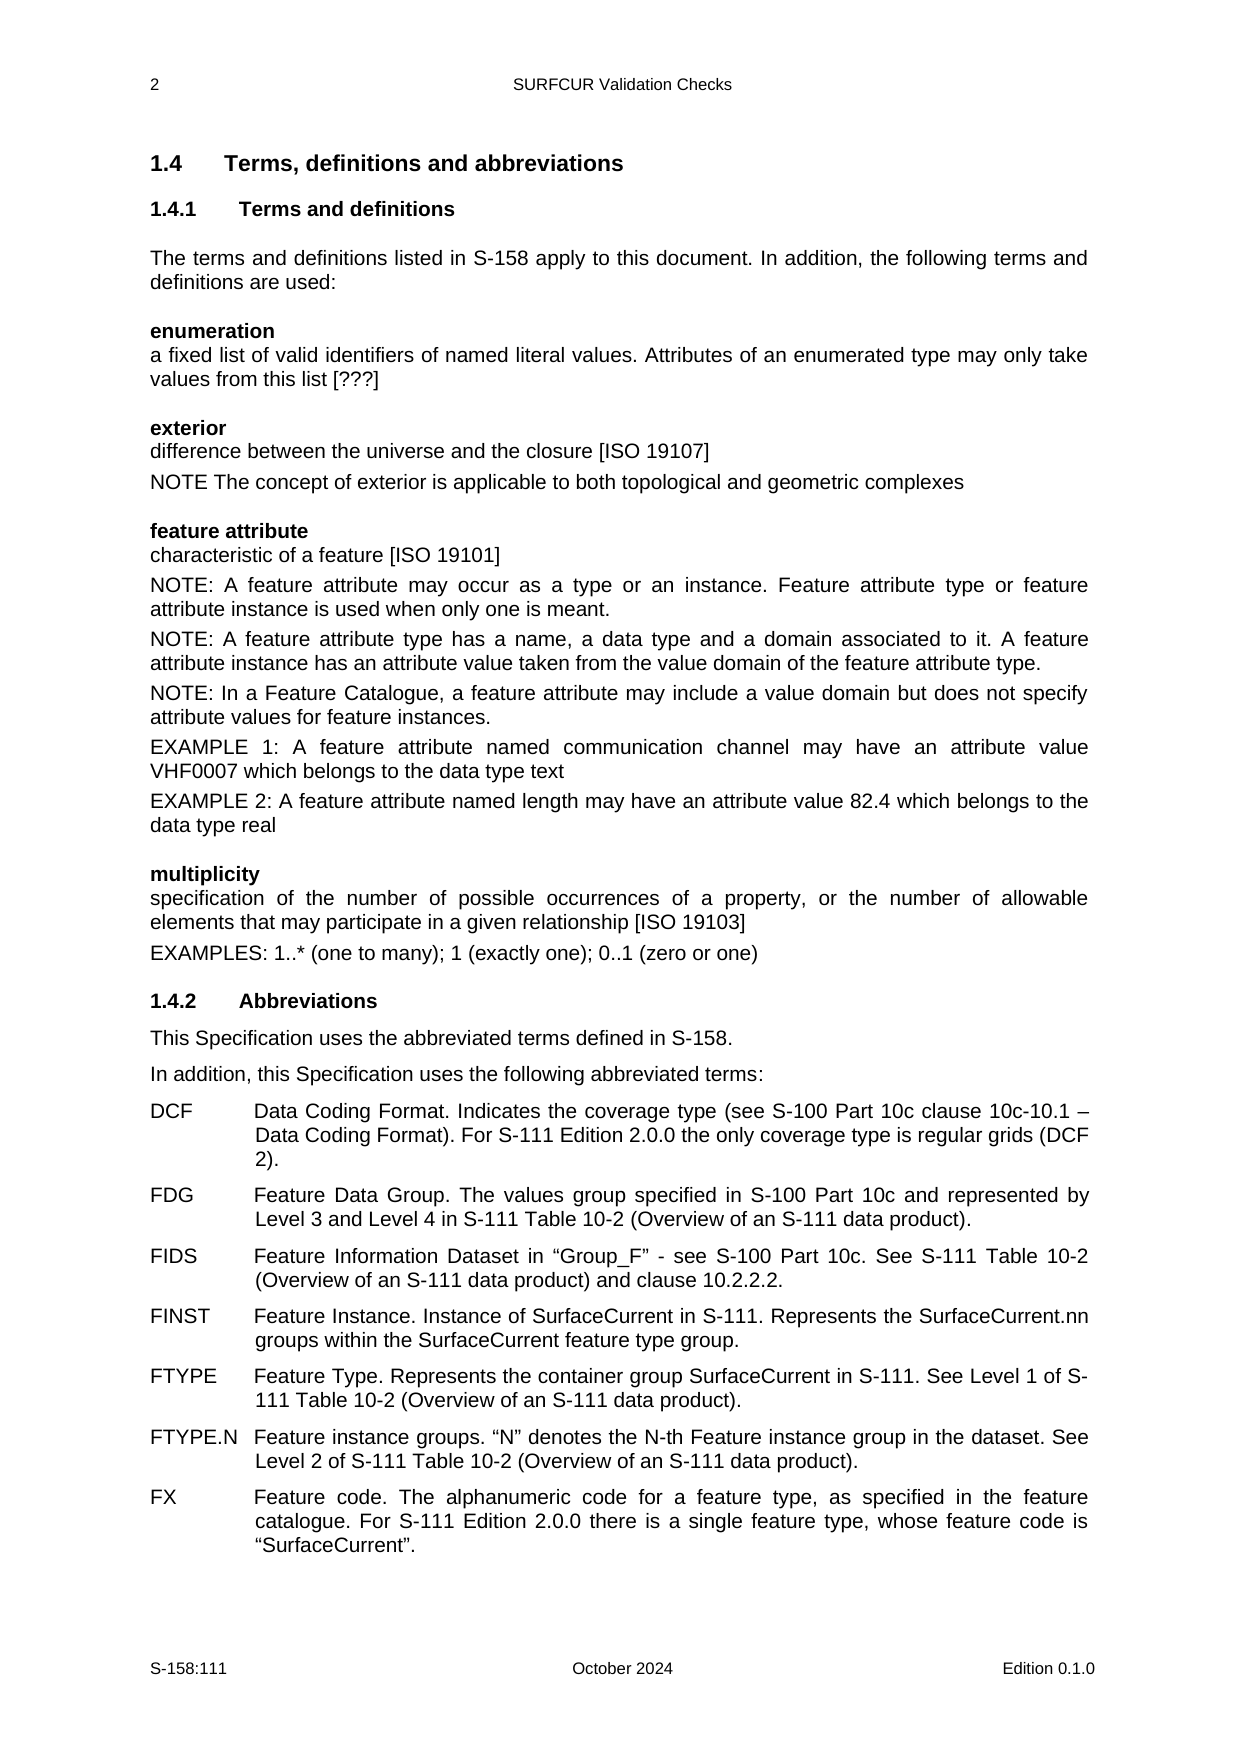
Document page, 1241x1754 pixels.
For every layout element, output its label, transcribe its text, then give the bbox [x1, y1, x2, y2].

text FTYPE.N Feature instance groups. “N” denotes the N-th Feature instance group in the dataset. See Level 2 of S-111 Table 10-2 (Overview of an S-111 data product). [150, 1425, 1090, 1473]
text FTYPE Feature Type. Represents the container group SurfaceCurrent in S-111. See Level 1 of S-111 Table 10-2 (Overview of an S-111 data product). [150, 1364, 1090, 1412]
text The terms and definitions listed in S-158 apply to this document. In addition, the following terms and definitions are used: [150, 246, 1090, 293]
text NOTE: In a Feature Catalogue, a feature attribute may include a value domain but does not specify attribute values for feature instances. [150, 681, 1090, 729]
subtitle Terms, definitions and abbreviations [150, 150, 1090, 176]
text specification of the number of possible occurrences of a property, or the number of allowable elements that may participate in a given relationship [ISO 19103] [150, 886, 1090, 934]
subtitle Terms and definitions [150, 197, 1090, 221]
text FIDS Feature Information Dataset in “Group_F” - see S-100 Part 10c. See S-111 Table 10-2 (Overview of an S-111 data product) and clause 10.2.2.2. [150, 1243, 1090, 1291]
text NOTE: A feature attribute may occur as a type or an instance. Feature attribute type or feature attribute instance is used when only one is meant. [150, 573, 1090, 621]
text enumeration [150, 318, 1090, 342]
text feature attribute [150, 518, 1090, 542]
text difference between the universe and the closure [ISO 19107] [150, 439, 1090, 463]
text EXAMPLES: 1..* (one to many); 1 (exactly one); 0..1 (zero or one) [150, 940, 1090, 964]
text EXAMPLE 1: A feature attribute named communication channel may have an attribute value VHF0007 which belongs to the data type text [150, 735, 1090, 783]
text a fixed list of valid identifiers of named literal values. Attributes of an enumerated type may only take values from this list [???] [150, 342, 1090, 390]
text This Specification uses the abbreviated terms defined in S-158. [150, 1026, 1090, 1050]
text FINST Feature Instance. Instance of SurfaceCurrent in S-111. Represents the SurfaceCurrent.nn groups within the SurfaceCurrent feature type group. [150, 1304, 1090, 1352]
text characteristic of a feature [ISO 19101] [150, 542, 1090, 566]
text NOTE The concept of exterior is applicable to both topological and geometric complexes [150, 469, 1090, 493]
text FDG Feature Data Group. The values group specified in S-100 Part 10c and represented by Level 3 and Level 4 in S-111 Table 10-2 (Overview of an S-111 data product). [150, 1183, 1090, 1231]
text EXAMPLE 2: A feature attribute named length may have an attribute value 82.4 which belongs to the data type real [150, 789, 1090, 837]
text DCF Data Coding Format. Indicates the coverage type (see S-100 Part 10c clause 10c-10.1 – Data Coding Format). For S-111 Edition 2.0.0 the only coverage type is regular grids (DCF 2). [150, 1099, 1090, 1171]
text multiplicity [150, 862, 1090, 886]
text NOTE: A feature attribute type has a name, a data type and a domain associated to it. A feature attribute instance has an attribute value taken from the value domain of the feature attribute type. [150, 627, 1090, 675]
text FX Feature code. The alphanumeric code for a feature type, as specified in the feature catalogue. For S-111 Edition 2.0.0 there is a single feature type, whose feature code is “SurfaceCurrent”. [150, 1485, 1090, 1557]
text In addition, this Specification uses the following abbreviated terms: [150, 1062, 1090, 1086]
subtitle Abbreviations [150, 989, 1090, 1013]
text exterior [150, 415, 1090, 439]
